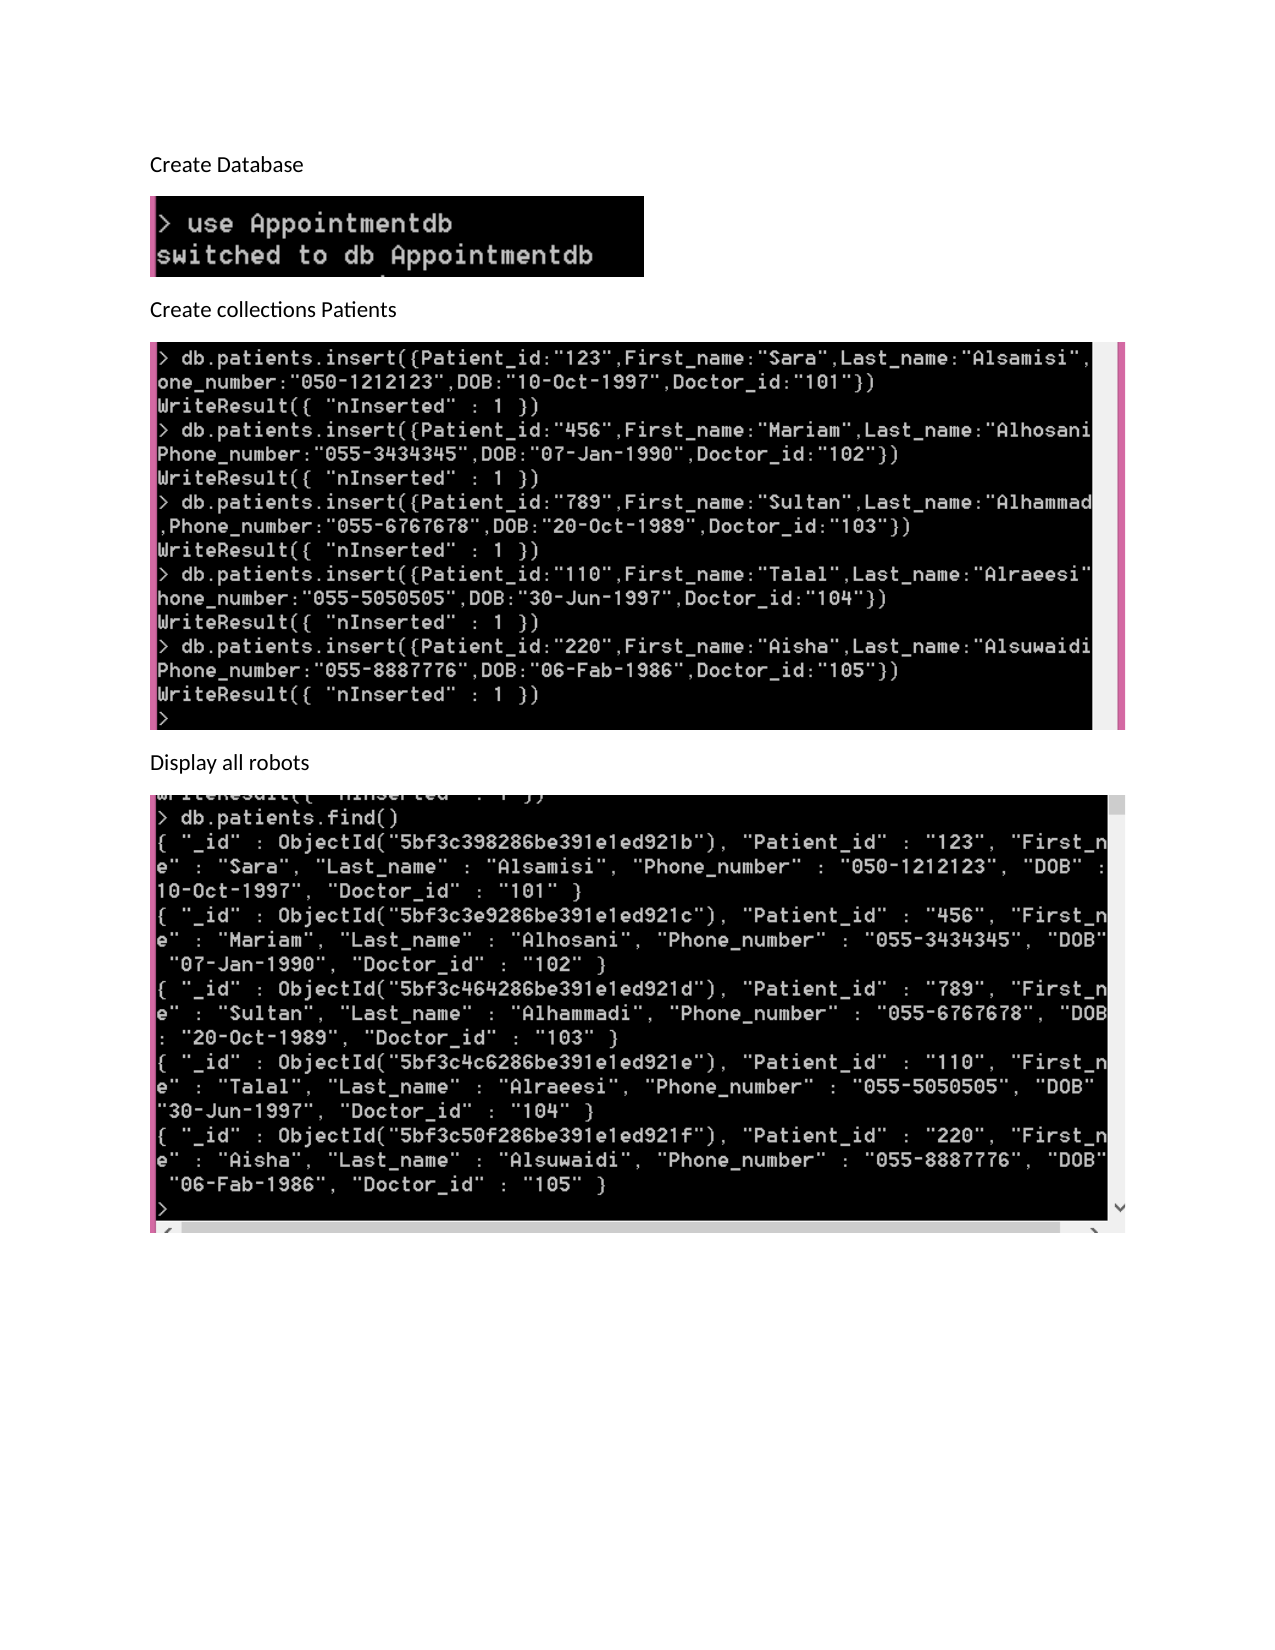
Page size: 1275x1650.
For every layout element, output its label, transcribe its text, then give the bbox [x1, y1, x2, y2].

text Create collections Patients [150, 295, 1125, 323]
picture [150, 795, 1125, 1233]
text Display all robots [150, 748, 1125, 776]
picture [150, 196, 644, 277]
text Create Database [150, 150, 1125, 178]
picture [150, 342, 1125, 730]
